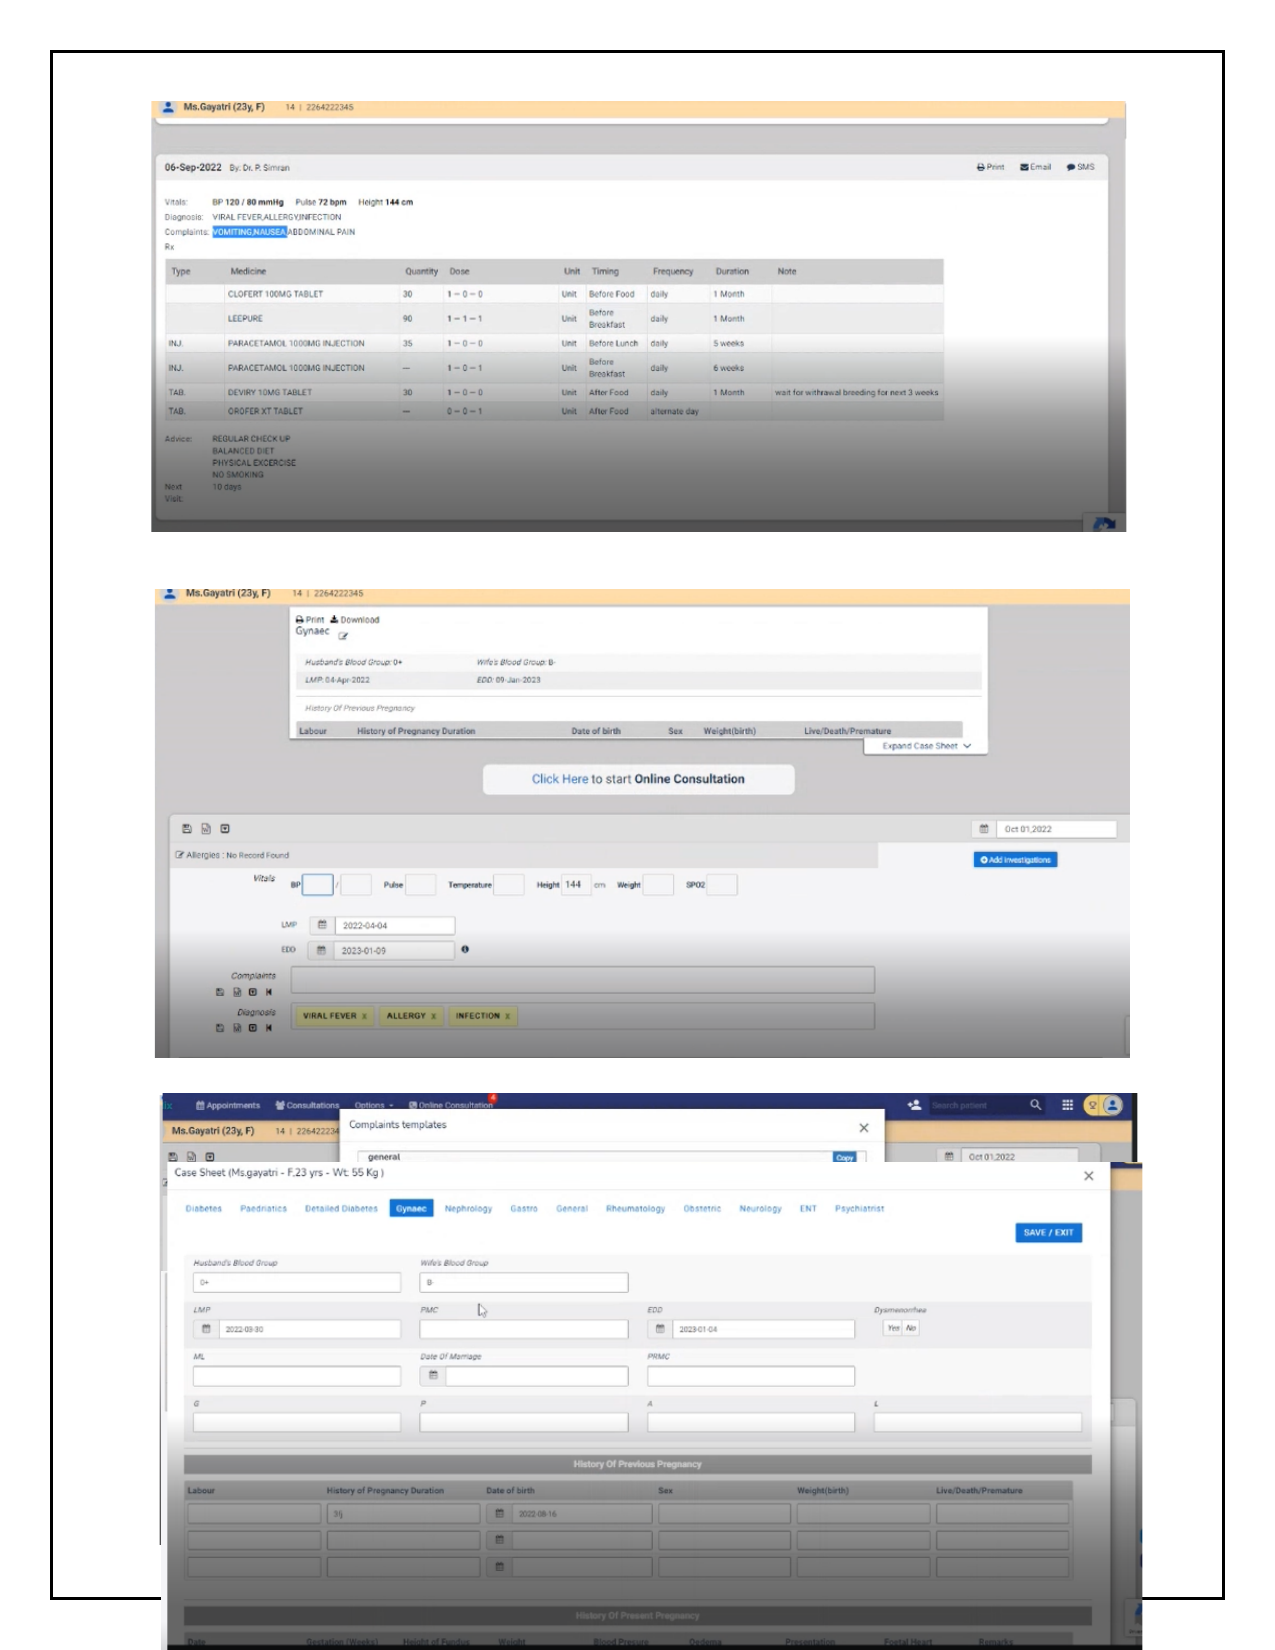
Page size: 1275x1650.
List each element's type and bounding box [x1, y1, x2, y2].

picture [154, 589, 1130, 1058]
picture [151, 101, 1127, 532]
picture [159, 1093, 1143, 1650]
